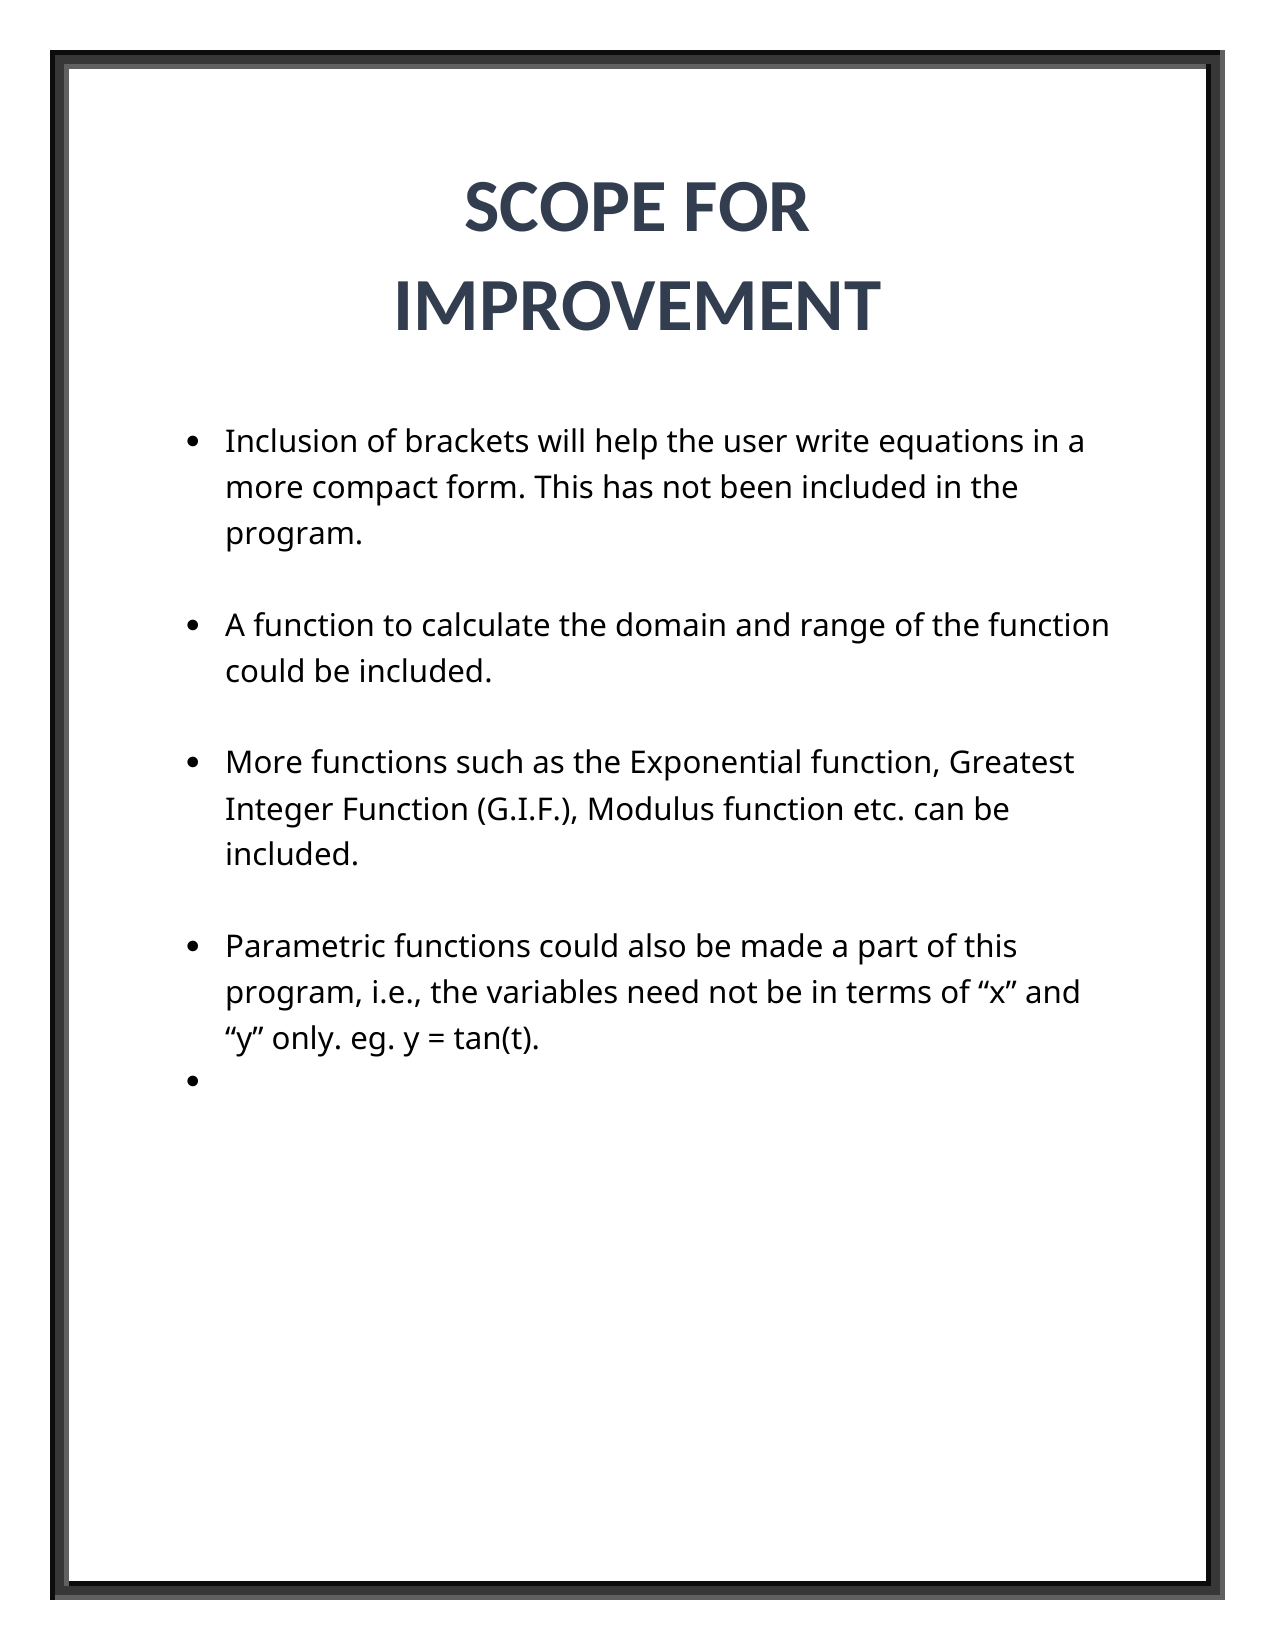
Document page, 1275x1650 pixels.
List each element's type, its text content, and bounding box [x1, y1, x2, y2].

list Inclusion of brackets will help the user write equations in a more compact form. This has not been included in the program. [187, 419, 1125, 553]
list Parametric functions could also be made a part of this program, i.e., the variables need not be in terms of “x” and “y” only. eg. y = tan(t). [187, 924, 1125, 1059]
list More functions such as the Exponential function, Greatest Integer Function (G.I.F.), Modulus function etc. can be included. [187, 741, 1125, 875]
list A function to calculate the domain and range of the function could be included. [187, 603, 1125, 691]
